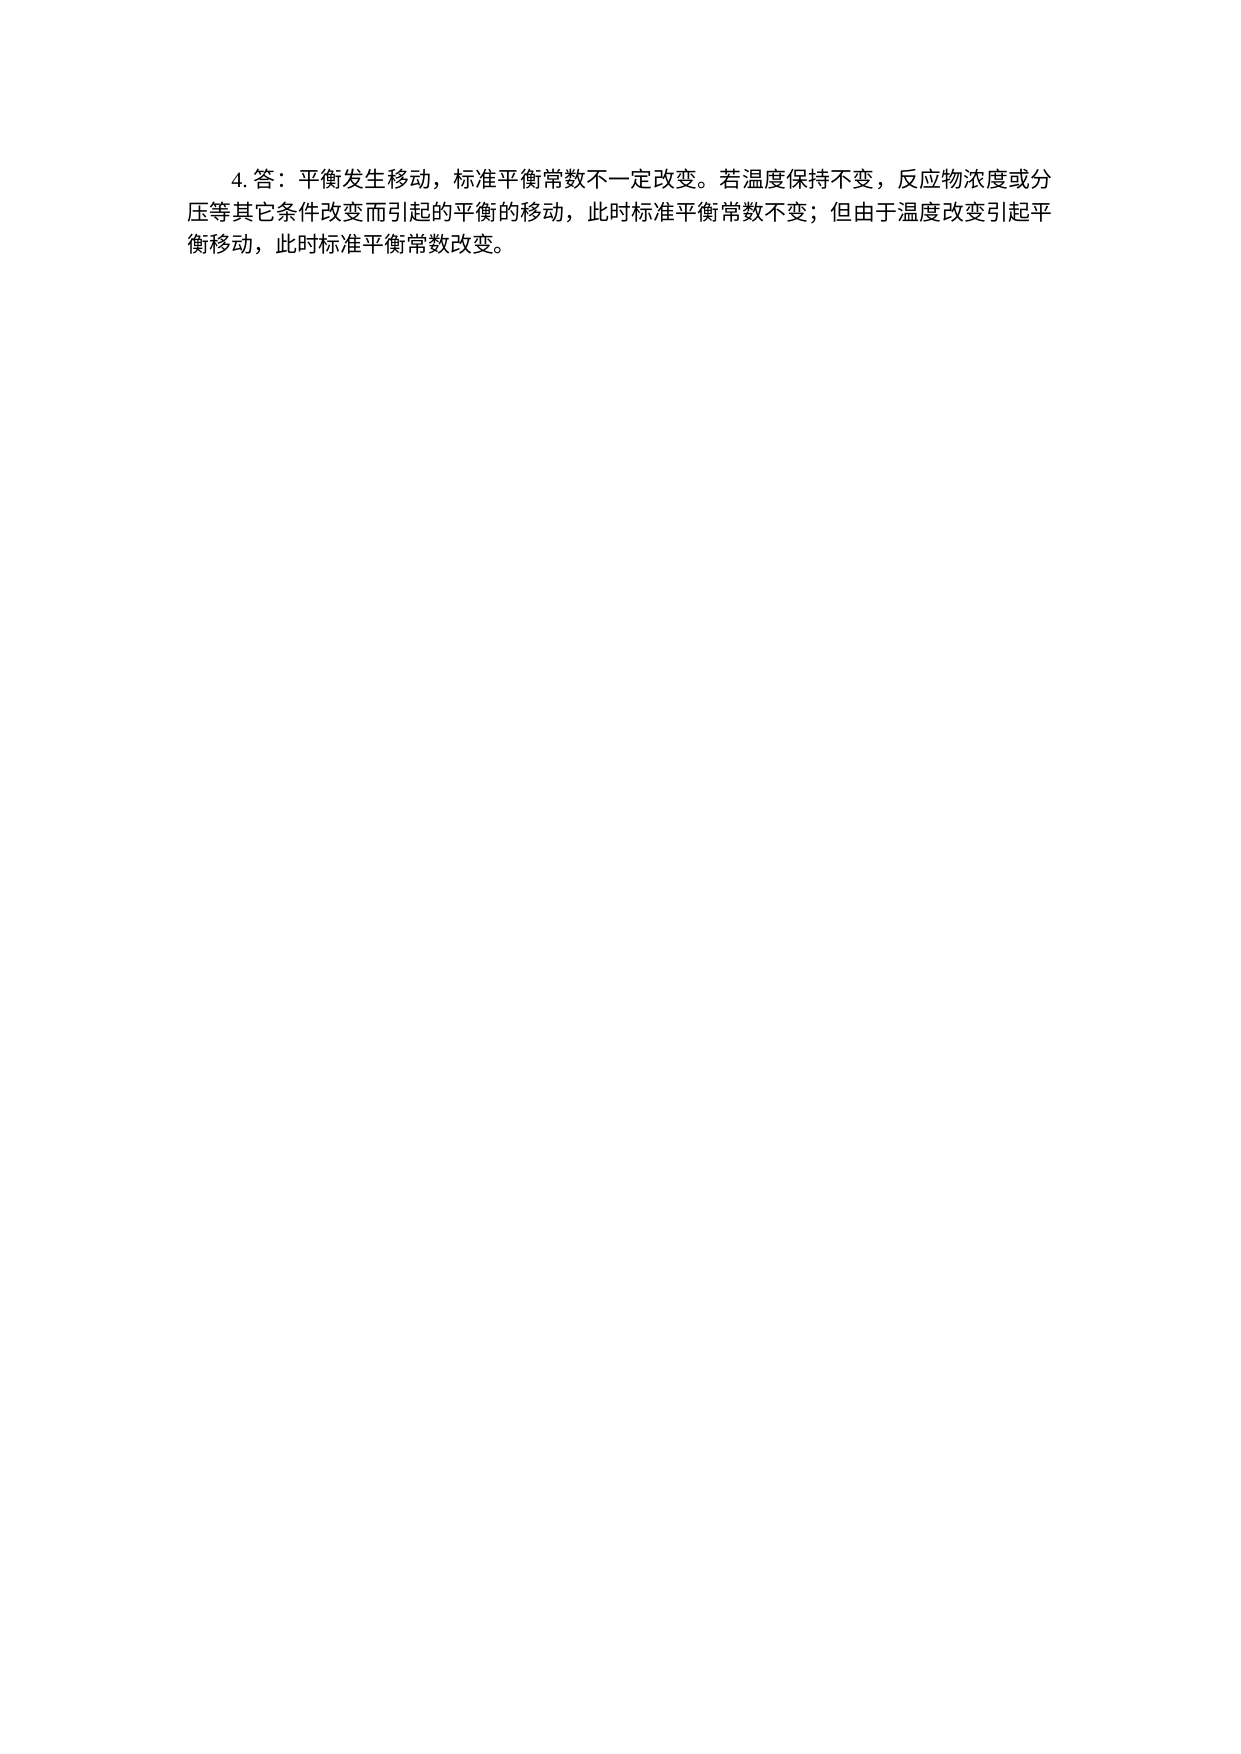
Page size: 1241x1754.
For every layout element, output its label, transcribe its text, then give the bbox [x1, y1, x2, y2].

text 4. 答：平衡发生移动，标准平衡常数不一定改变。若温度保持不变，反应物浓度或分压等其它条件改变而引起的平衡的移动，此时标准平衡常数不变；但由于温度改变引起平衡移动，此时标准平衡常数改变。 [187, 162, 1053, 259]
